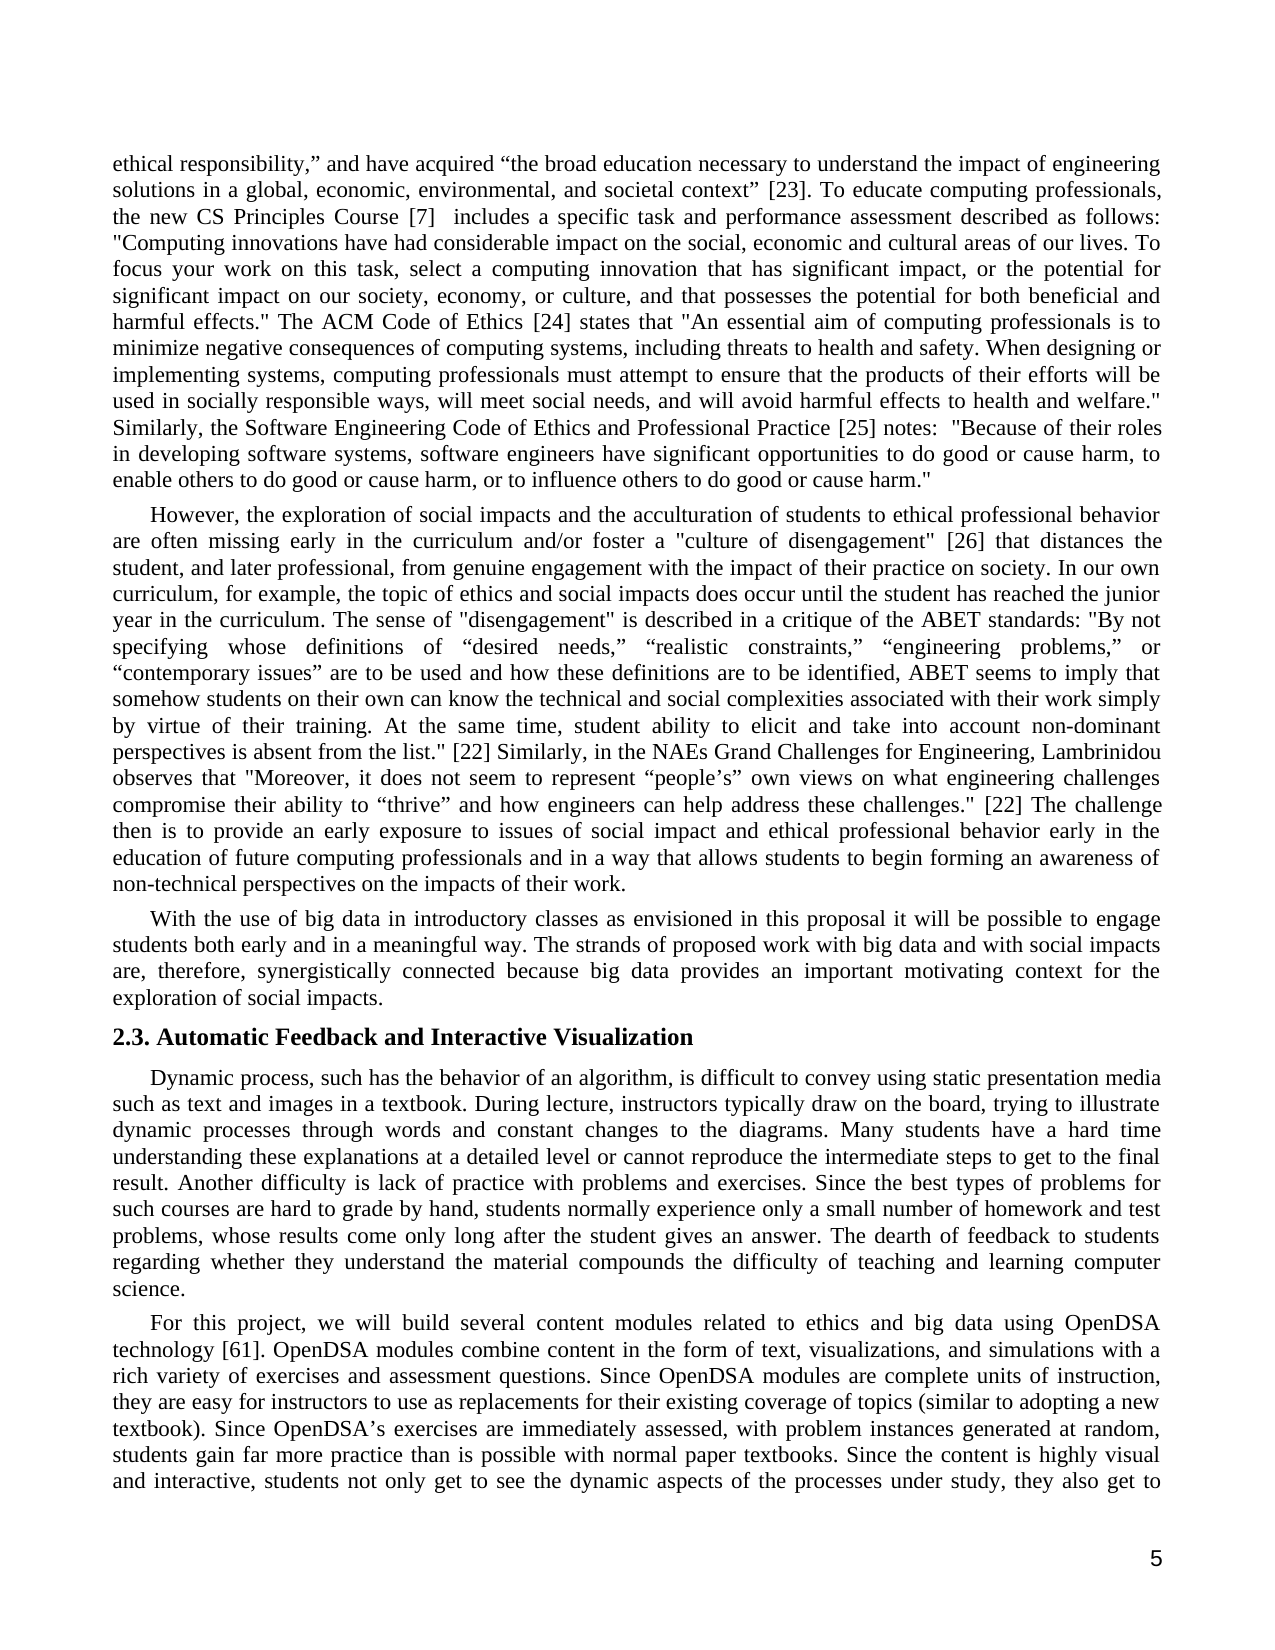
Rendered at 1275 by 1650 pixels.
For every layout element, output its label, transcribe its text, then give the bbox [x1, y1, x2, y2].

text With the use of big data in introductory classes as envisioned in this proposal it will be possible to engage students both early and in a meaningful way. The strands of proposed work with big data and with social impacts are, therefore, synergistically connected because big data provides an important motivating context for the exploration of social impacts. [112, 904, 1162, 1010]
text However, the exploration of social impacts and the acculturation of students to ethical professional behavior are often missing early in the curriculum and/or foster a "culture of disengagement" [26] that distances the student, and later professional, from genuine engagement with the impact of their practice on society. In our own curriculum, for example, the topic of ethics and social impacts does occur until the student has reached the junior year in the curriculum. The sense of "disengagement" is described in a critique of the ABET standards: "By not specifying whose definitions of “desired needs,” “realistic constraints,” “engineering problems,” or “contemporary issues” are to be used and how these definitions are to be identified, ABET seems to imply that somehow students on their own can know the technical and social complexities associated with their work simply by virtue of their training. At the same time, student ability to elicit and take into account non-dominant perspectives is absent from the list." [22] Similarly, in the NAEs Grand Challenges for Engineering, Lambrinidou observes that "Moreover, it does not seem to represent “people’s” own views on what engineering challenges compromise their ability to “thrive” and how engineers can help address these challenges." [22] The challenge then is to provide an early exposure to issues of social impact and ethical professional behavior early in the education of future computing professionals and in a way that allows students to begin forming an awareness of non-technical perspectives on the impacts of their work. [112, 501, 1162, 896]
text Dynamic process, such has the behavior of an algorithm, is difficult to convey using static presentation media such as text and images in a textbook. During lecture, instructors typically draw on the board, trying to illustrate dynamic processes through words and constant changes to the diagrams. Many students have a hard time understanding these explanations at a detailed level or cannot reproduce the intermediate steps to get to the final result. Another difficulty is lack of practice with problems and exercises. Since the best types of problems for such courses are hard to grade by hand, students normally experience only a small number of homework and test problems, whose results come only long after the student gives an answer. The dearth of feedback to students regarding whether they understand the material compounds the difficulty of teaching and learning computer science. [112, 1064, 1162, 1301]
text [112, 150, 1162, 493]
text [112, 1309, 1162, 1494]
subtitle 2.3. Automatic Feedback and Interactive Visualization [112, 1022, 1162, 1051]
